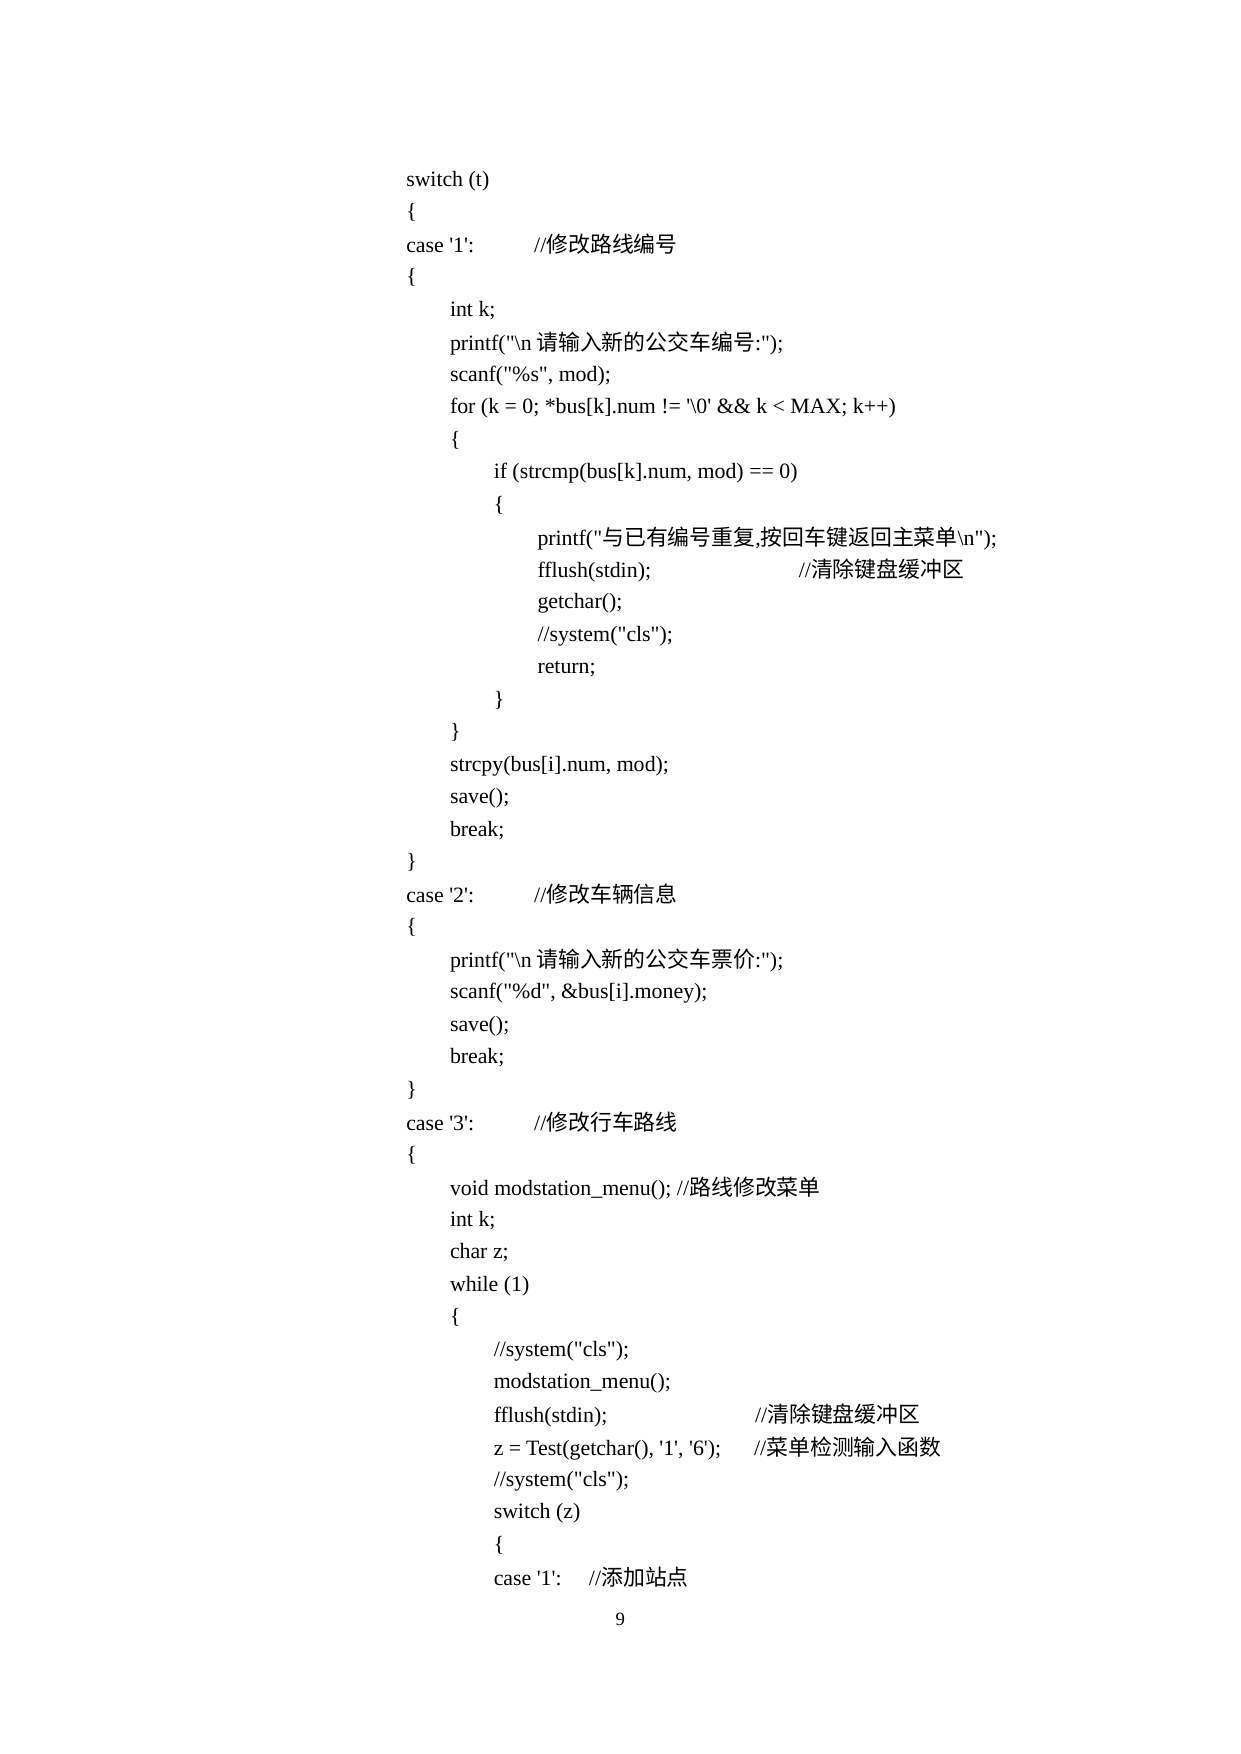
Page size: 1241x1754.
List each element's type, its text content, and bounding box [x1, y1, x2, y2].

text for (k = 0; *bus[k].num != '\0' && k < MAX; k++) [187, 389, 1053, 422]
text { [187, 487, 1053, 519]
text scanf("%s", mod); [187, 357, 1053, 389]
text if (strcmp(bus[k].num, mod) == 0) [187, 454, 1053, 487]
text modstation_menu(); [187, 1364, 1053, 1397]
text return; [187, 649, 1053, 682]
text case '2': //修改车辆信息 [187, 877, 1053, 909]
text int k; [187, 292, 1053, 324]
text { [187, 1137, 1053, 1169]
text { [187, 909, 1053, 942]
text { [187, 1299, 1053, 1332]
text { [187, 1527, 1053, 1559]
text char z; [187, 1234, 1053, 1267]
text //system("cls"); [187, 1462, 1053, 1494]
text getchar(); [187, 584, 1053, 617]
text } [187, 1072, 1053, 1104]
text switch (z) [187, 1494, 1053, 1527]
text } [187, 682, 1053, 714]
text void modstation_menu(); //路线修改菜单 [187, 1169, 1053, 1202]
text case '3': //修改行车路线 [187, 1104, 1053, 1137]
text case '1': //添加站点 [187, 1559, 1053, 1592]
text //system("cls"); [187, 617, 1053, 649]
text fflush(stdin); //清除键盘缓冲区 [187, 552, 1053, 584]
text } [187, 714, 1053, 747]
text strcpy(bus[i].num, mod); [187, 747, 1053, 779]
text break; [187, 812, 1053, 844]
text fflush(stdin); //清除键盘缓冲区 [187, 1397, 1053, 1429]
text //system("cls"); [187, 1332, 1053, 1364]
text while (1) [187, 1267, 1053, 1299]
text { [187, 259, 1053, 292]
text printf("与已有编号重复,按回车键返回主菜单\n"); [187, 519, 1053, 552]
text z = Test(getchar(), '1', '6'); //菜单检测输入函数 [187, 1429, 1053, 1462]
text save(); [187, 1007, 1053, 1039]
text save(); [187, 779, 1053, 812]
text case '1': //修改路线编号 [187, 227, 1053, 259]
text switch (t) [187, 162, 1053, 194]
text } [187, 844, 1053, 877]
text break; [187, 1039, 1053, 1072]
text printf("\n请输入新的公交车票价:"); [187, 942, 1053, 974]
text int k; [187, 1202, 1053, 1234]
text scanf("%d", &bus[i].money); [187, 974, 1053, 1007]
text { [187, 422, 1053, 454]
text { [187, 194, 1053, 227]
text printf("\n请输入新的公交车编号:"); [187, 324, 1053, 357]
